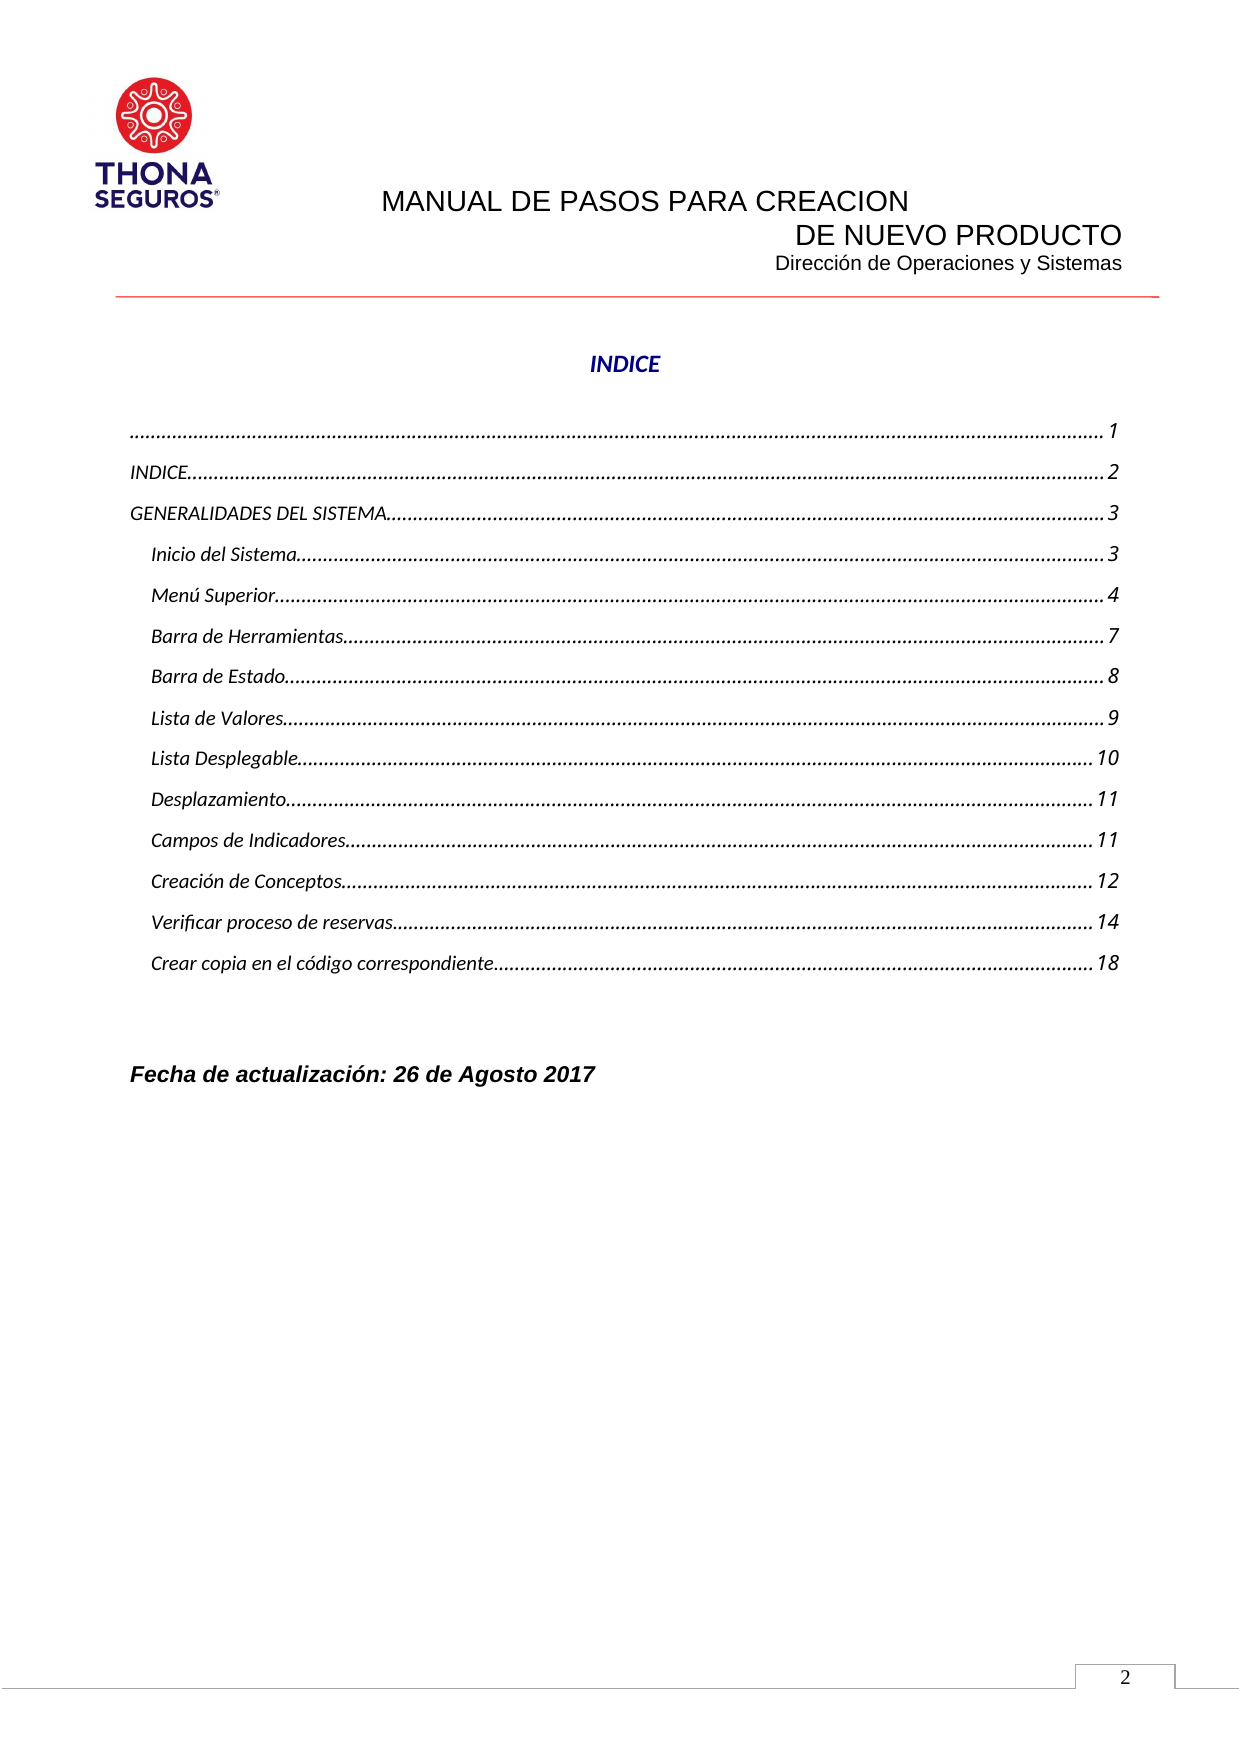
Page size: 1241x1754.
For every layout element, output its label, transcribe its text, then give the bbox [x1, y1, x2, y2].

picture [85, 73, 223, 212]
text Lista de Valores 9 [151, 703, 1122, 731]
text INDICE 2 [130, 457, 1122, 485]
subtitle INDICE [130, 348, 1122, 378]
text Creación de Conceptos 12 [151, 866, 1122, 895]
text Fecha de actualización: 26 de Agosto 2017 [130, 1061, 1122, 1088]
text GENERALIDADES DEL SISTEMA 3 [130, 498, 1122, 526]
text Inicio del Sistema 3 [151, 539, 1122, 567]
text Lista Desplegable 10 [151, 743, 1122, 772]
text Crear copia en el código correspondiente. 18 [151, 948, 1122, 977]
text Barra de Estado 8 [151, 662, 1122, 690]
text 1 [130, 416, 1122, 444]
text Barra de Herramientas 7 [151, 621, 1122, 649]
text Menú Superior 4 [151, 580, 1122, 608]
text Campos de Indicadores 11 [151, 825, 1122, 854]
text Verificar proceso de reservas. 14 [151, 907, 1122, 936]
text Desplazamiento 11 [151, 784, 1122, 813]
